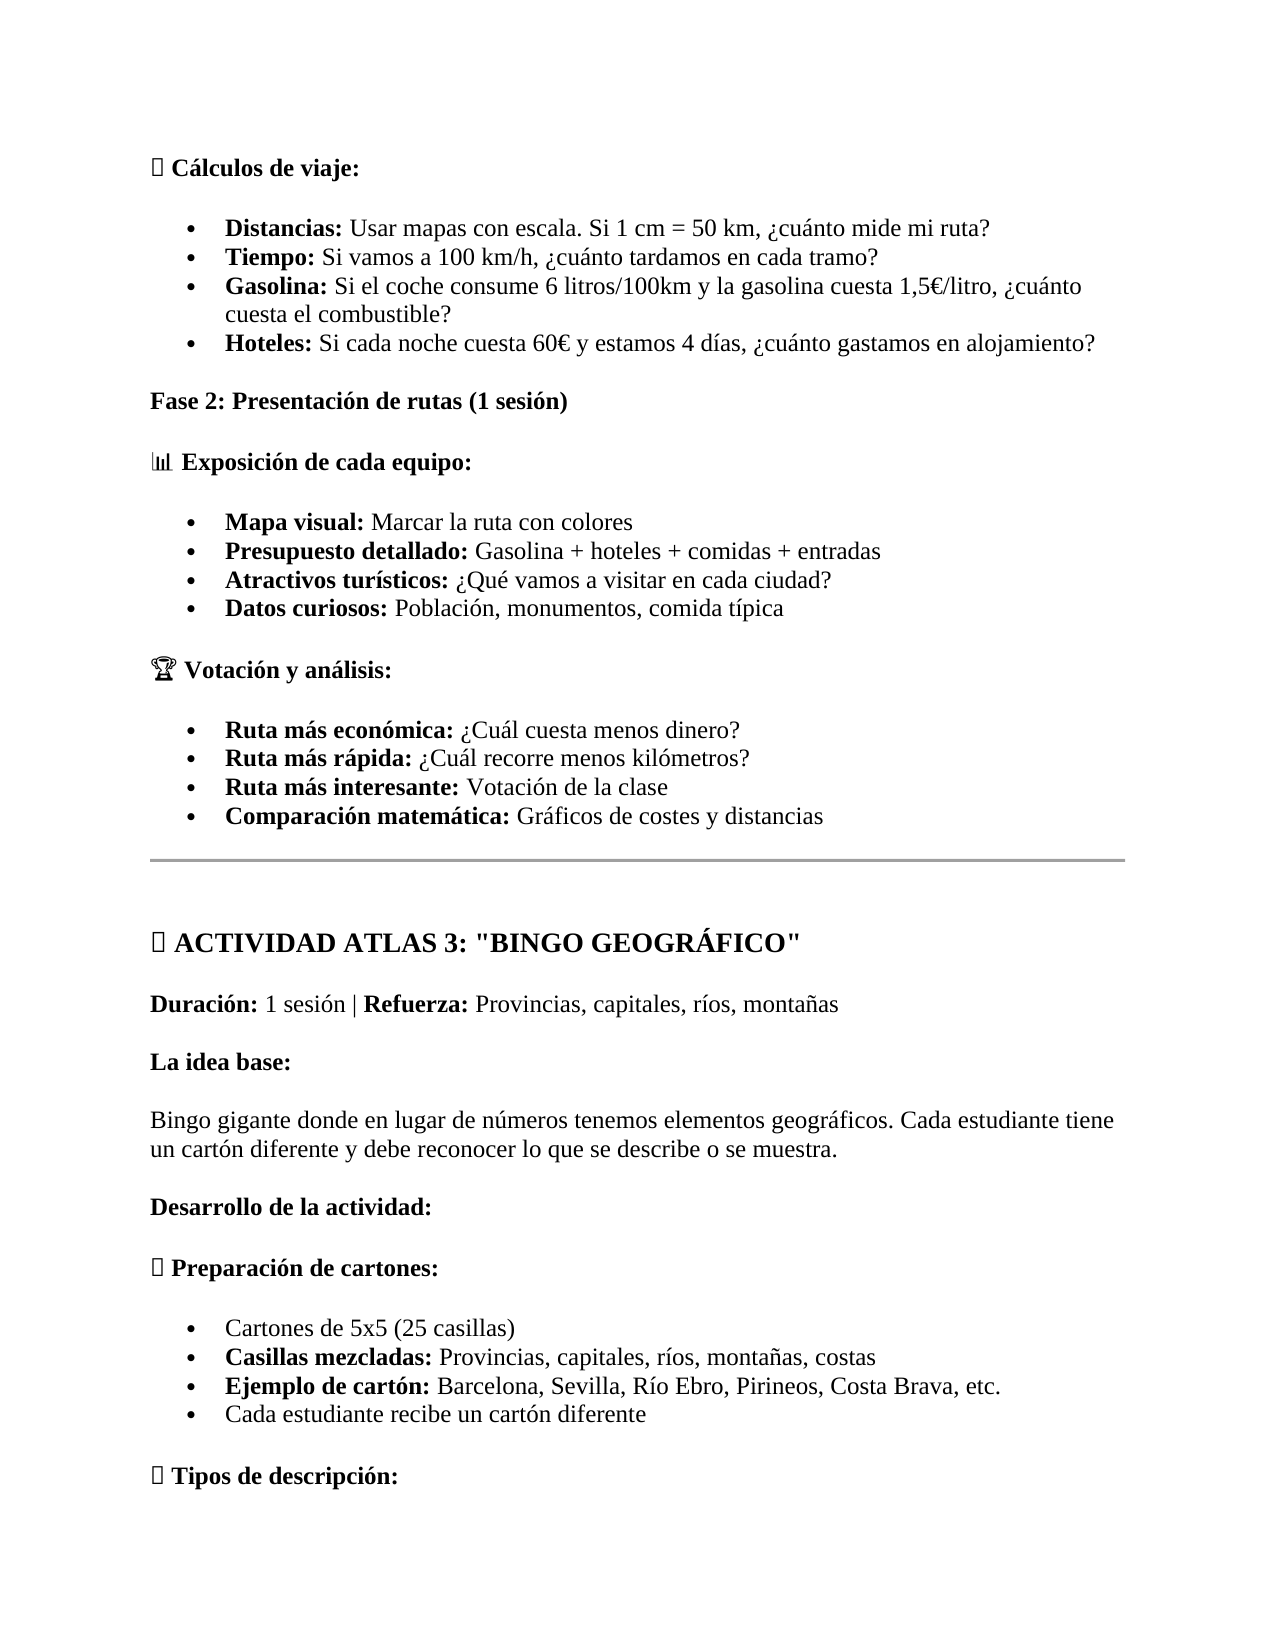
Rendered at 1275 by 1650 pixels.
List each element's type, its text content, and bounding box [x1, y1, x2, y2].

text Bingo gigante donde en lugar de números tenemos elementos geográficos. Cada estudiante tiene un cartón diferente y debe reconocer lo que se describe o se muestra. [150, 1105, 1125, 1163]
list Gasolina: Si el coche consume 6 litros/100km y la gasolina cuesta 1,5€/litro, ¿cuánto cuesta el combustible? [187, 271, 1125, 328]
list Tiempo: Si vamos a 100 km/h, ¿cuánto tardamos en cada tramo? [187, 242, 1125, 271]
list Casillas mezcladas: Provincias, capitales, ríos, montañas, costas [187, 1342, 1125, 1371]
list Datos curiosos: Población, monumentos, comida típica [187, 593, 1125, 622]
list Ruta más rápida: ¿Cuál recorre menos kilómetros? [187, 743, 1125, 772]
list Atractivos turísticos: ¿Qué vamos a visitar en cada ciudad? [187, 565, 1125, 593]
text Desarrollo de la actividad: [150, 1192, 1125, 1221]
list Comparación matemática: Gráficos de costes y distancias [187, 801, 1125, 830]
text Duración: 1 sesión | Refuerza: Provincias, capitales, ríos, montañas [150, 989, 1125, 1018]
list Ruta más interesante: Votación de la clase [187, 772, 1125, 801]
list Presupuesto detallado: Gasolina + hoteles + comidas + entradas [187, 536, 1125, 565]
text 📊 Exposición de cada equipo: [150, 444, 1125, 478]
list Distancias: Usar mapas con escala. Si 1 cm = 50 km, ¿cuánto mide mi ruta? [187, 213, 1125, 242]
text 🏆 Votación y análisis: [150, 651, 1125, 686]
text Fase 2: Presentación de rutas (1 sesión) [150, 386, 1125, 415]
text La idea base: [150, 1047, 1125, 1076]
list Cada estudiante recibe un cartón diferente [187, 1399, 1125, 1428]
text 🎤 Tipos de descripción: [150, 1457, 1125, 1491]
list Hoteles: Si cada noche cuesta 60€ y estamos 4 días, ¿cuánto gastamos en alojamiento? [187, 328, 1125, 357]
list Cartones de 5x5 (25 casillas) [187, 1313, 1125, 1342]
text 🎲 ACTIVIDAD ATLAS 3: "BINGO GEOGRÁFICO" [150, 922, 1125, 960]
list Ruta más económica: ¿Cuál cuesta menos dinero? [187, 715, 1125, 743]
list Ejemplo de cartón: Barcelona, Sevilla, Río Ebro, Pirineos, Costa Brava, etc. [187, 1371, 1125, 1399]
text 🧮 Cálculos de viaje: [150, 150, 1125, 184]
list Mapa visual: Marcar la ruta con colores [187, 507, 1125, 536]
text 🎯 Preparación de cartones: [150, 1250, 1125, 1284]
